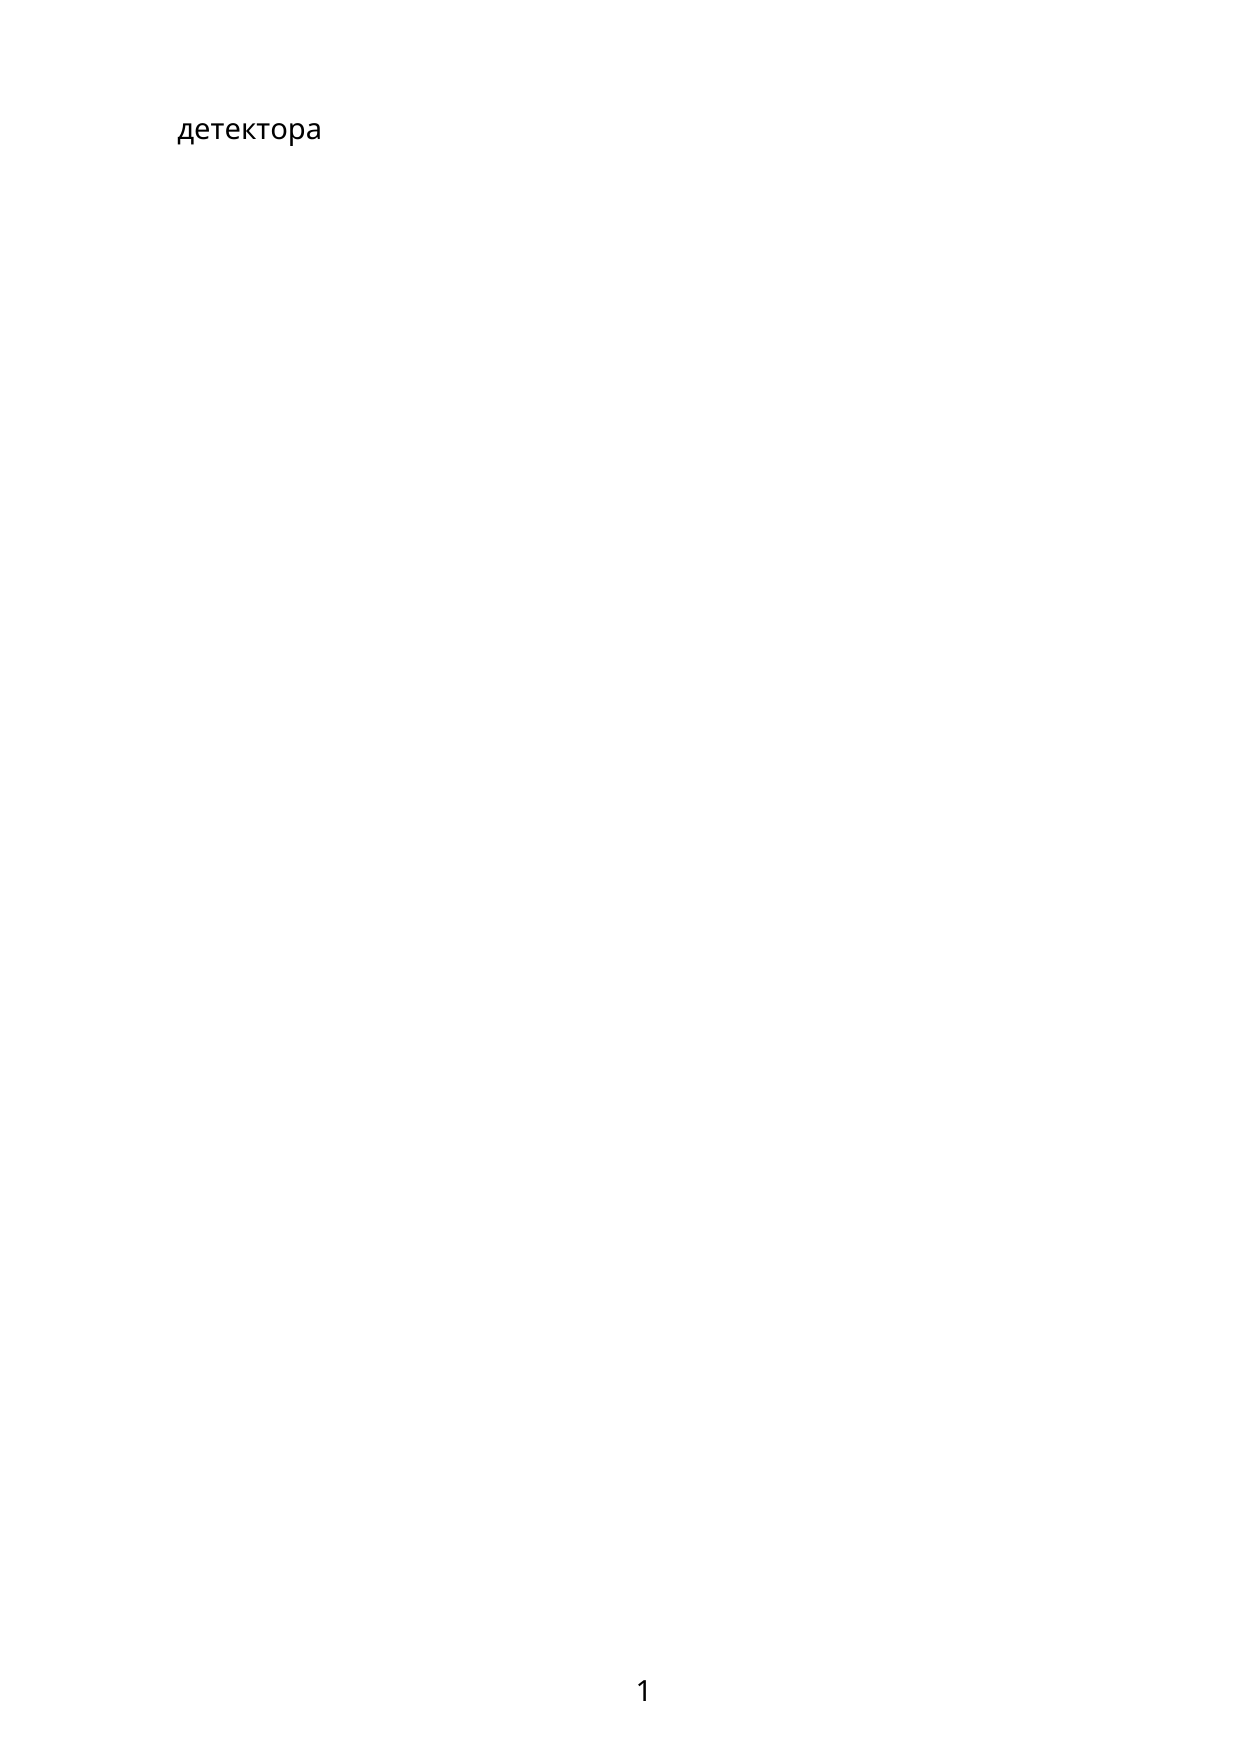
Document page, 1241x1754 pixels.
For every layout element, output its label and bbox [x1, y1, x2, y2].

text [177, 108, 1122, 148]
